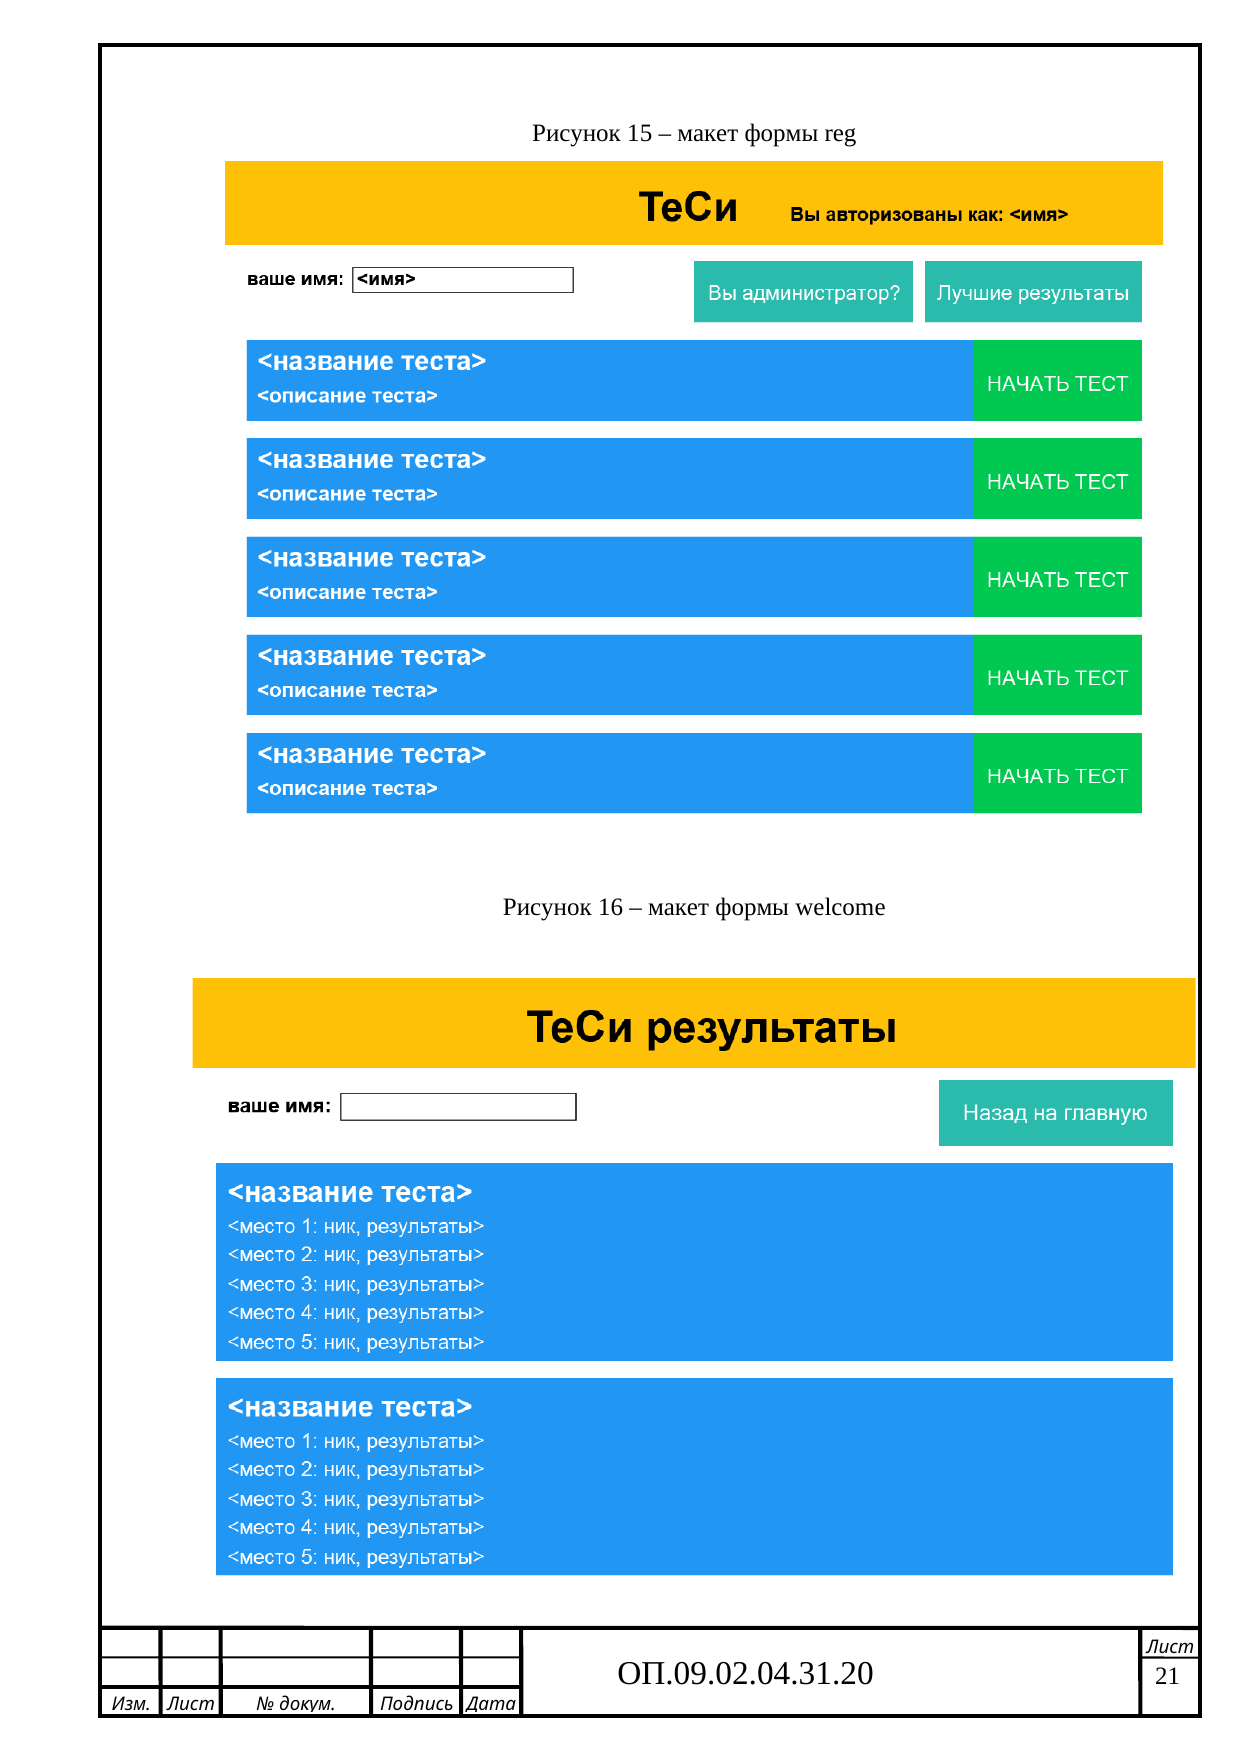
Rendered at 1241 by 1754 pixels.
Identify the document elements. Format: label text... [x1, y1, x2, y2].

picture [192, 978, 1196, 1594]
picture [225, 161, 1164, 835]
text Рисунок 15 – макет формы reg [192, 118, 1196, 147]
text Рисунок 16 – макет формы welcome [192, 892, 1196, 921]
